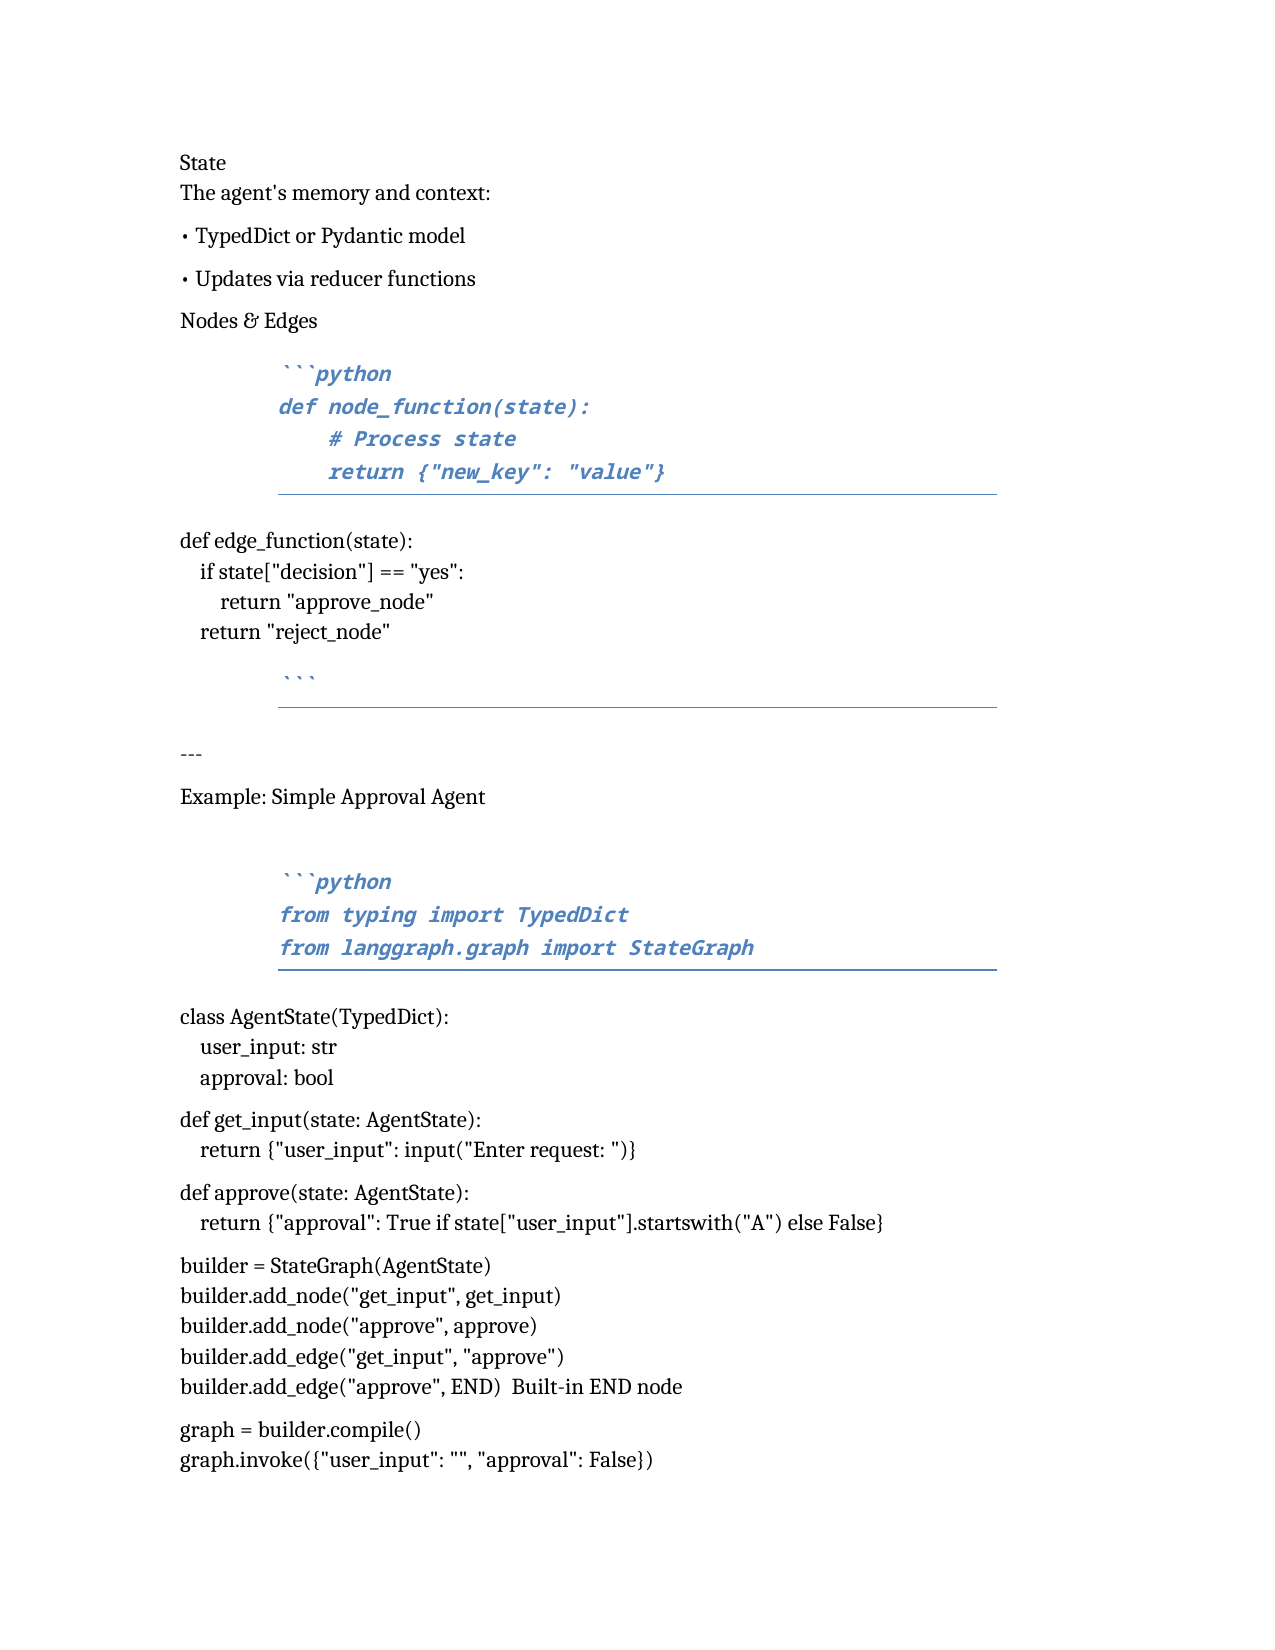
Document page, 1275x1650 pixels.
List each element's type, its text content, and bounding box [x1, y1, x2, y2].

text builder = StateGraph(AgentState) builder.add_node("get_input", get_input) builder.add_node("approve", approve) builder.add_edge("get_input", "approve") builder.add_edge("approve", END) Built-in END node [180, 1253, 1095, 1400]
text Nodes & Edges [180, 308, 1095, 335]
text graph = builder.compile() graph.invoke({"user_input": "", "approval": False}) [180, 1416, 1095, 1473]
text class AgentState(TypedDict): user_input: str approval: bool [180, 1004, 1095, 1091]
text ```python from typing import TypedDict from langgraph.graph import StateGraph [277, 835, 997, 971]
text ```python def node_function(state): # Process state return {"new_key": "value"} [277, 359, 997, 495]
text --- [180, 741, 1095, 767]
text ``` [277, 670, 997, 708]
text def edge_function(state): if state["decision"] == "yes": return "approve_node" return "reject_node" [180, 528, 1095, 645]
text State The agent's memory and context: [180, 150, 1095, 207]
text def get_input(state: AgentState): return {"user_input": input("Enter request: ")} [180, 1107, 1095, 1163]
text • TypedDict or Pydantic model [180, 223, 1095, 249]
text Example: Simple Approval Agent [180, 784, 1095, 810]
text def approve(state: AgentState): return {"approval": True if state["user_input"].startswith("A") else False} [180, 1180, 1095, 1236]
text • Updates via reducer functions [180, 266, 1095, 292]
